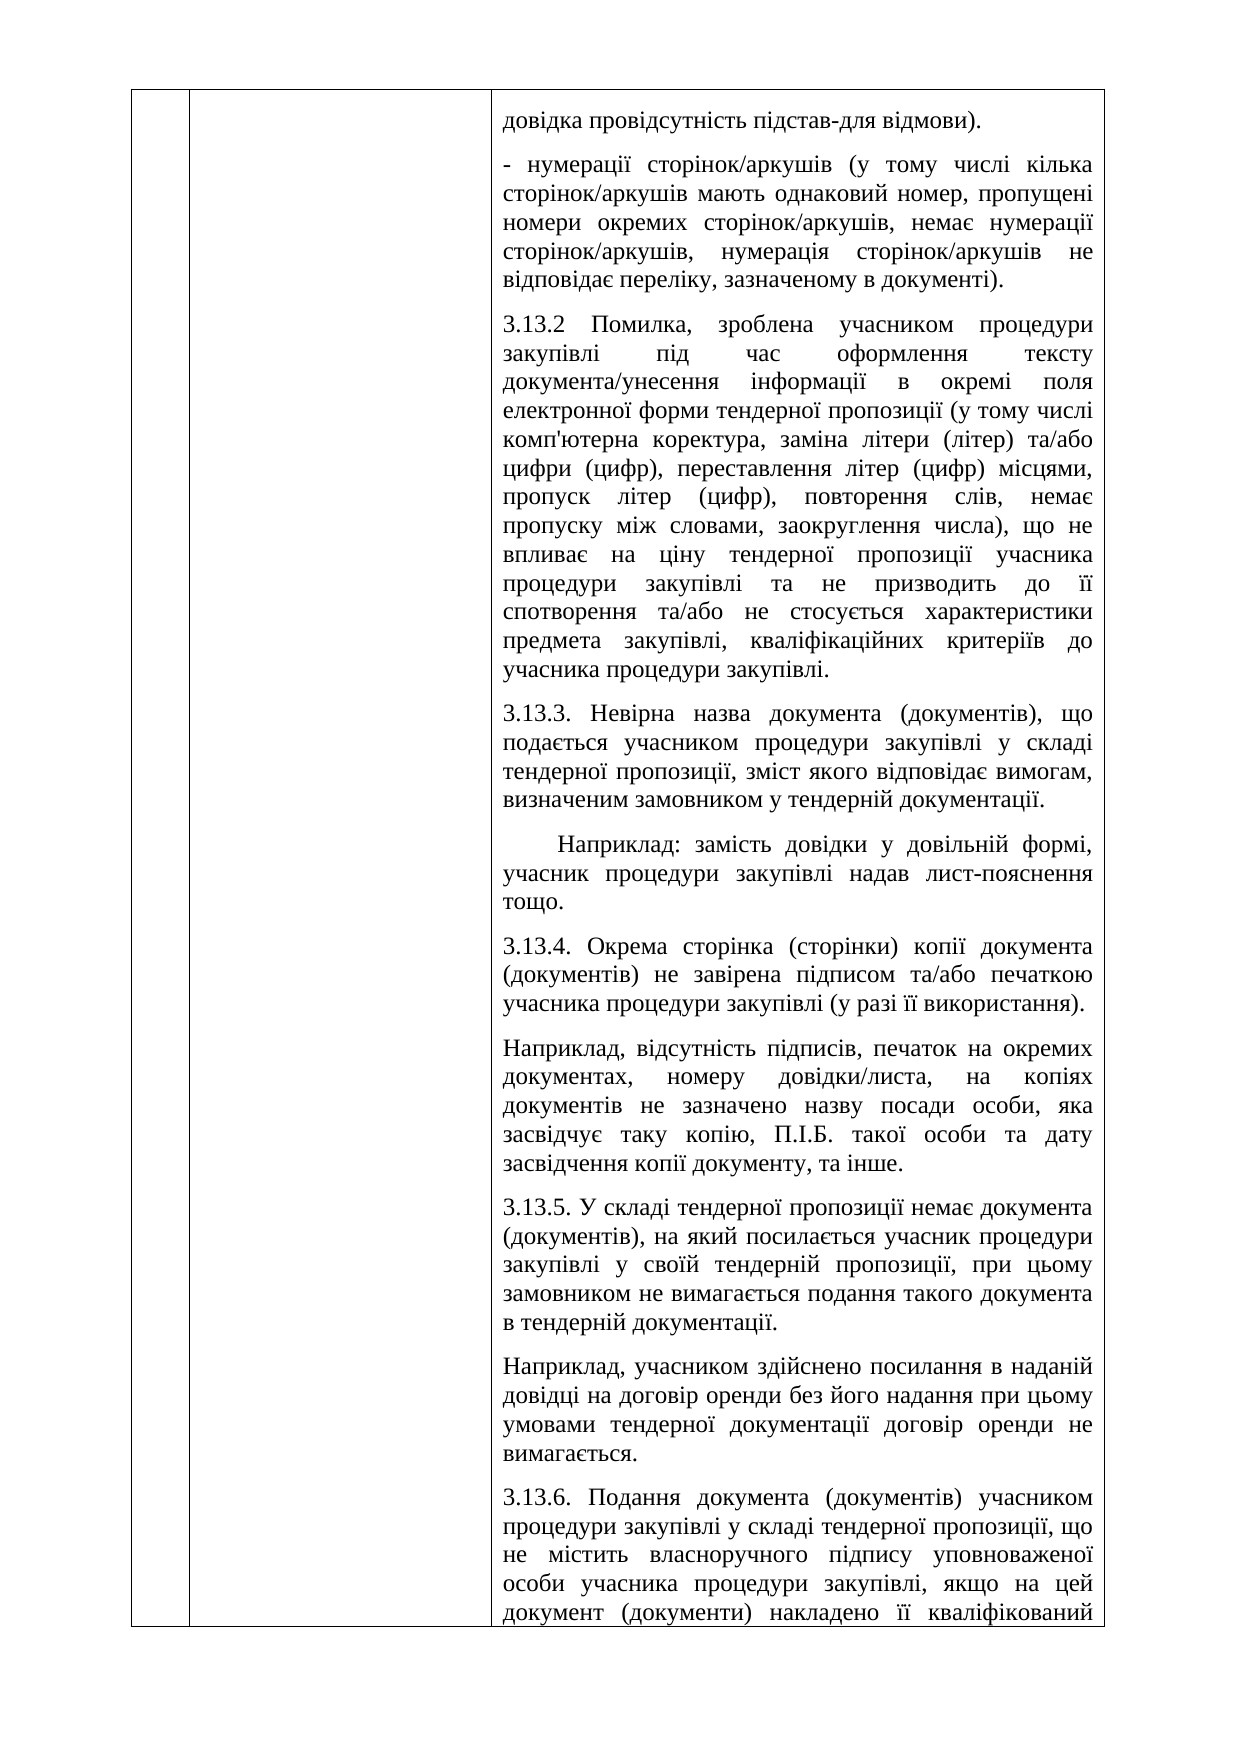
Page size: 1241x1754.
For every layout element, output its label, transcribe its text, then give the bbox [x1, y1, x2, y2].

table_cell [190, 90, 491, 1626]
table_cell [492, 90, 1104, 1626]
table_cell 1 [132, 90, 189, 1626]
